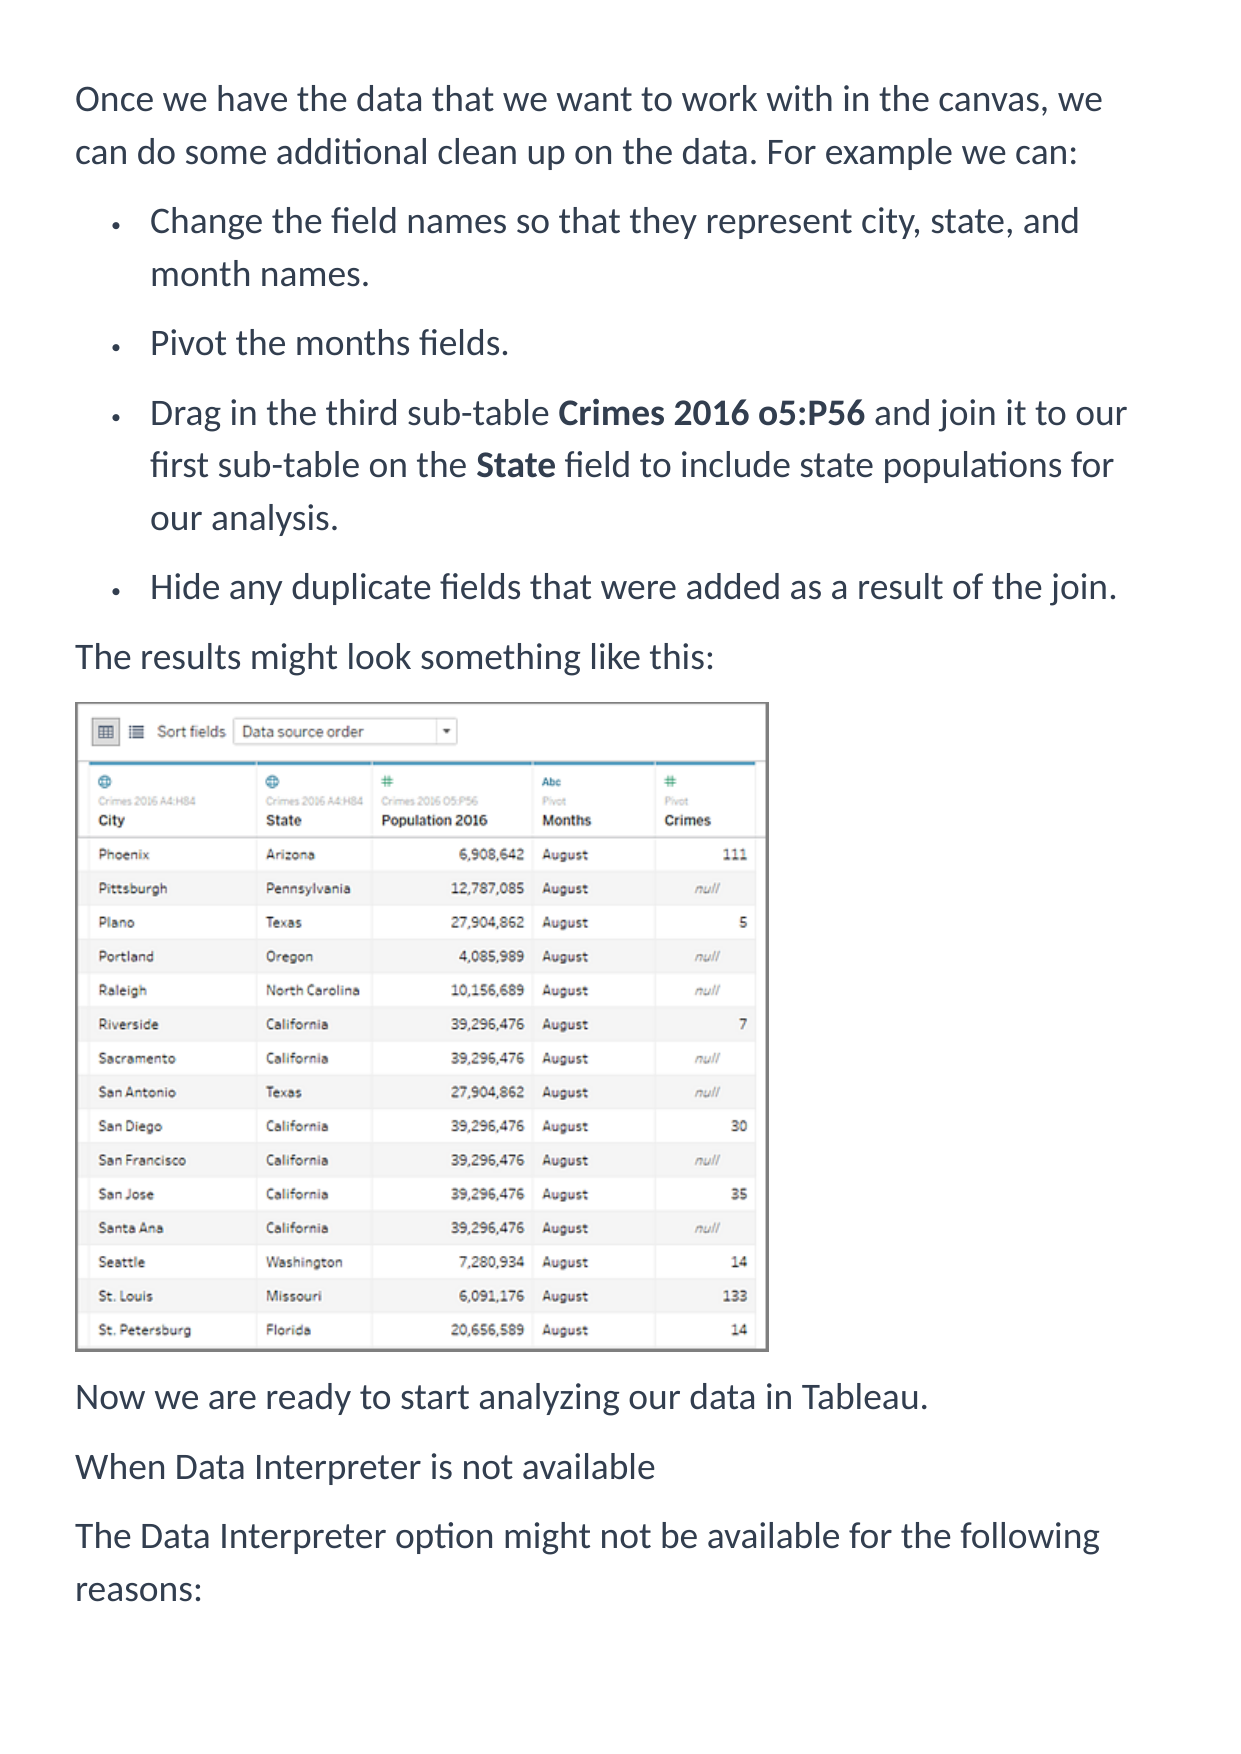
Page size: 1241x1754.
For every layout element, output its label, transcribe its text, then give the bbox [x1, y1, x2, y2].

text The results might look something like this: [75, 633, 1165, 678]
list Hide any duplicate fields that were added as a result of the join. [112, 563, 1165, 609]
text Once we have the data that we want to work with in the canvas, we can do some additional clean up on the data. For example we can: [75, 75, 1165, 173]
list Pivot the months fields. [112, 319, 1165, 365]
picture [75, 702, 769, 1352]
text Now we are ready to start analyzing our data in Tableau. [75, 1373, 1165, 1419]
text When Data Interpreter is not available [75, 1443, 1165, 1488]
list Drag in the third sub-table Crimes 2016 o5:P56 and join it to our first sub-table on the State field to include state populations for our analysis. [112, 388, 1165, 540]
list Change the field names so that they represent city, state, and month names. [112, 197, 1165, 296]
text The Data Interpreter option might not be available for the following reasons: [75, 1512, 1165, 1611]
